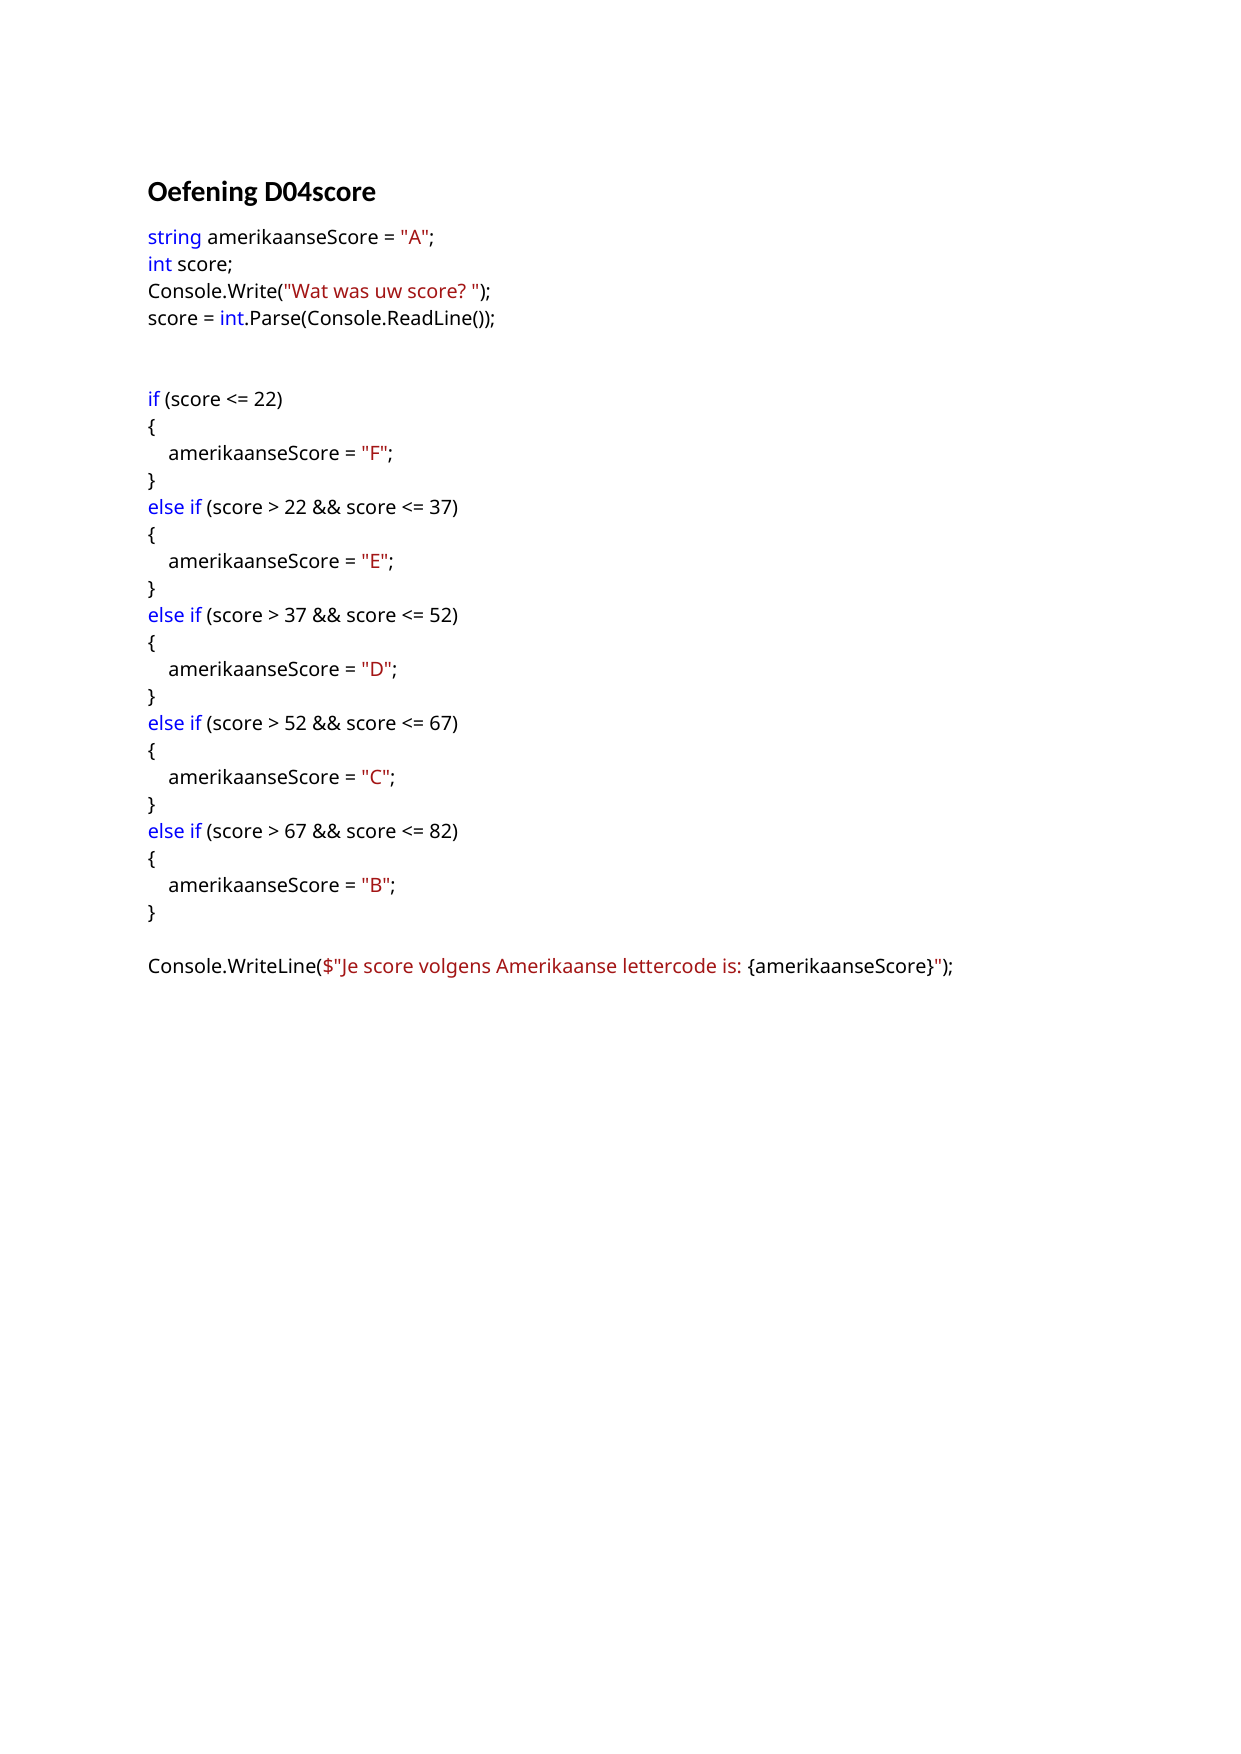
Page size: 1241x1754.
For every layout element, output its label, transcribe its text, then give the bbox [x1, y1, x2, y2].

text string amerikaanseScore = "A"; [148, 223, 1093, 251]
text amerikaanseScore = "D"; [148, 655, 1093, 682]
text { [148, 736, 1093, 763]
text else if (score > 22 && score <= 37) [148, 493, 1093, 520]
text { [148, 412, 1093, 439]
text { [148, 520, 1093, 547]
text } [148, 898, 1093, 925]
subtitle Oefening D04score [148, 173, 1093, 208]
text score = int.Parse(Console.ReadLine()); [148, 304, 1093, 331]
text if (score <= 22) [148, 385, 1093, 412]
text } [148, 682, 1093, 709]
text } [148, 574, 1093, 601]
text } [148, 790, 1093, 817]
text Console.Write("Wat was uw score? "); [148, 277, 1093, 304]
text else if (score > 67 && score <= 82) [148, 817, 1093, 844]
text { [148, 844, 1093, 871]
text int score; [148, 251, 1093, 277]
text else if (score > 52 && score <= 67) [148, 709, 1093, 736]
text amerikaanseScore = "E"; [148, 547, 1093, 574]
text amerikaanseScore = "C"; [148, 763, 1093, 790]
text else if (score > 37 && score <= 52) [148, 601, 1093, 628]
text } [148, 466, 1093, 493]
text { [148, 628, 1093, 655]
text amerikaanseScore = "B"; [148, 871, 1093, 898]
text amerikaanseScore = "F"; [148, 439, 1093, 466]
text Console.WriteLine($"Je score volgens Amerikaanse lettercode is: {amerikaanseScore}"); [148, 952, 1093, 979]
